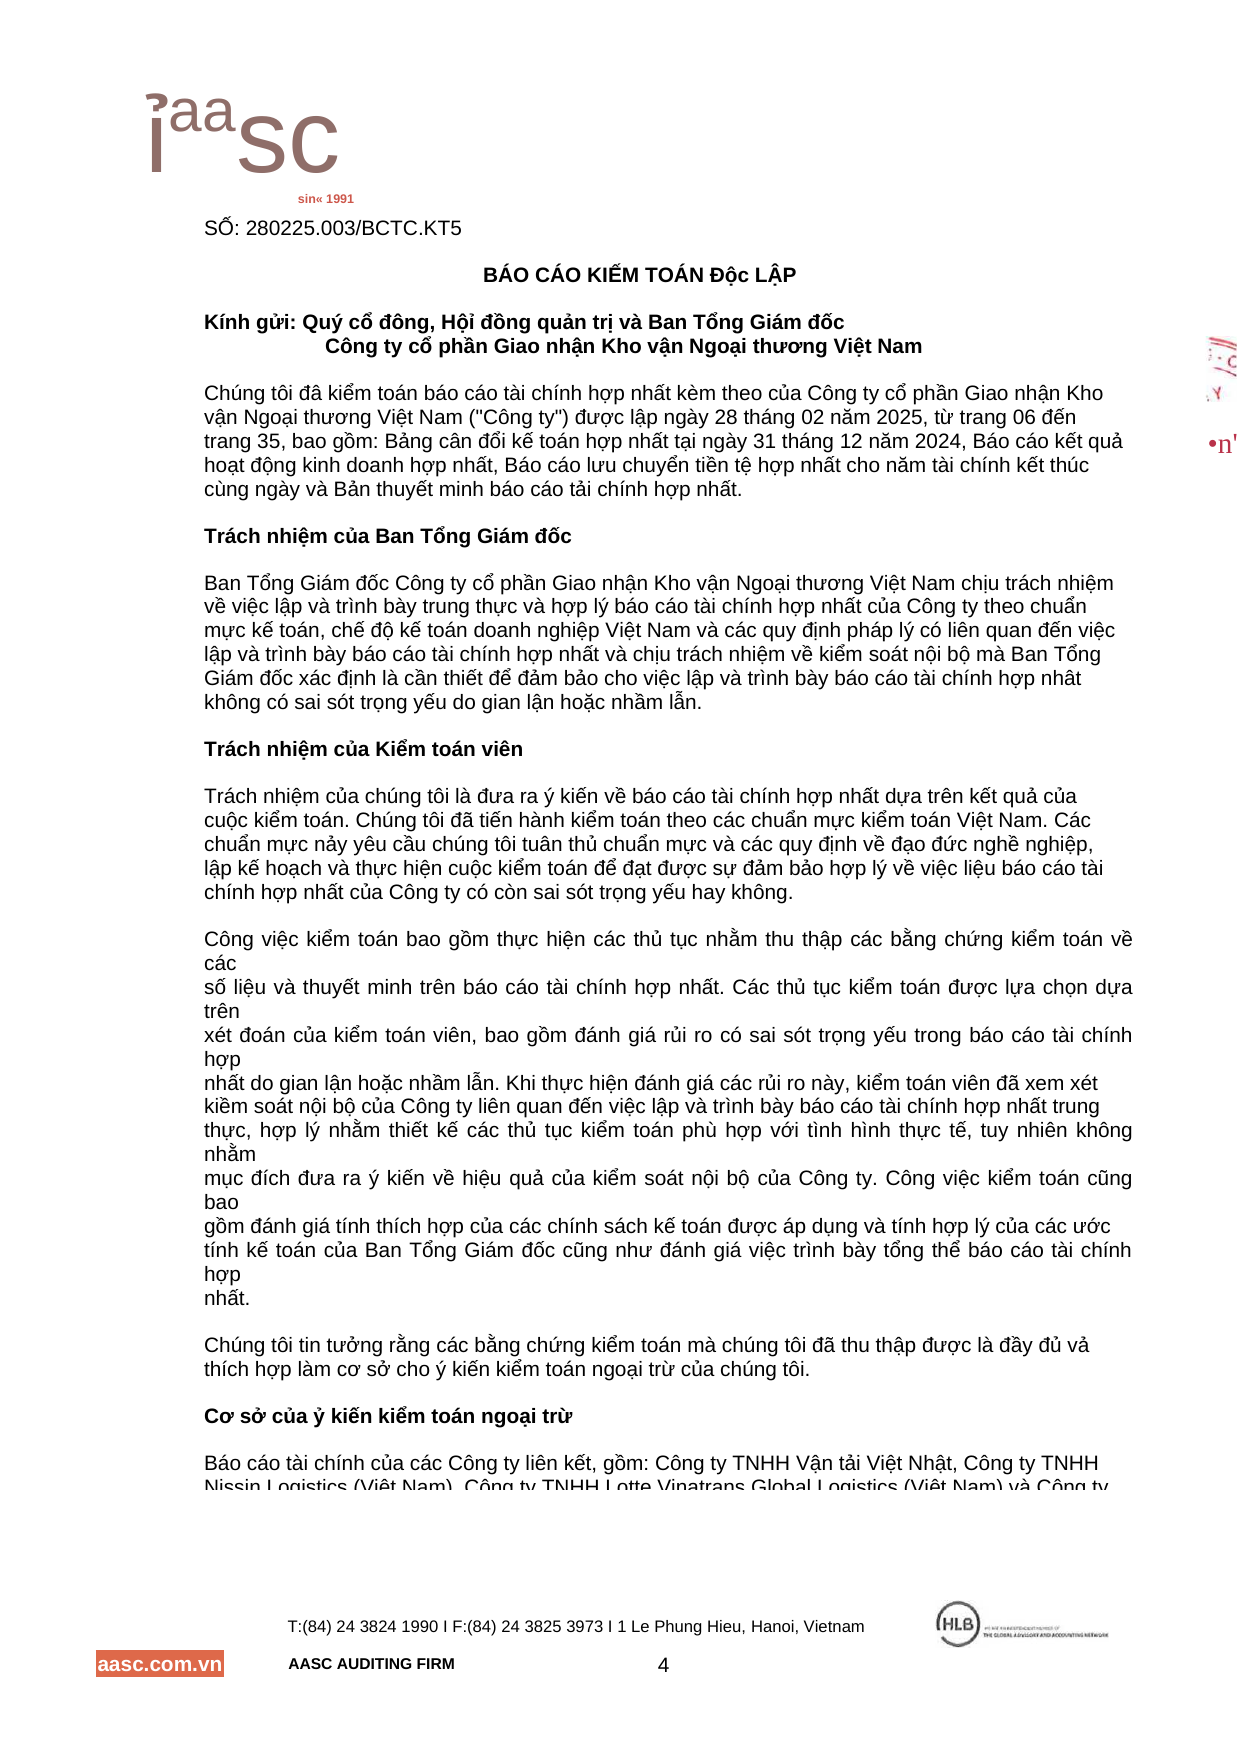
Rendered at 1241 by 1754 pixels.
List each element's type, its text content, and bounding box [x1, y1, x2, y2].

text •n' [1205, 427, 1237, 460]
text Chúng tôi đâ kiểm toán báo cáo tài chính hợp nhất kèm theo của Công ty cổ phần Giao nhận Kho vận Ngoại thương Việt Nam ("Công ty") được lập ngày 28 tháng 02 năm 2025, từ trang 06 đến trang 35, bao gồm: Bảng cân đổi kế toán hợp nhất tại ngày 31 tháng 12 năm 2024, Báo cáo kết quả hoạt động kinh doanh hợp nhất, Báo cáo lưu chuyển tiền tệ hợp nhất cho năm tài chính kết thúc cùng ngày và Bản thuyết minh báo cáo tải chính hợp nhất. [204, 381, 1134, 501]
picture [1205, 336, 1237, 402]
subtitle Cơ sở của ỷ kiến kiểm toán ngoại trừ [141, 1404, 1224, 1428]
subtitle Trách nhiệm của Kiểm toán viên [204, 737, 1134, 761]
picture [935, 1600, 1109, 1648]
text Trách nhiệm của chúng tôi là đưa ra ý kiến về báo cáo tài chính hợp nhất dựa trên kết quả của cuộc kiểm toán. Chúng tôi đã tiến hành kiểm toán theo các chuẩn mực kiểm toán Việt Nam. Các chuẩn mực nảy yêu cầu chúng tôi tuân thủ chuẩn mực và các quy định về đạo đức nghề nghiệp, lập kế hoạch và thực hiện cuộc kiểm toán để đạt được sự đảm bảo hợp lý về việc liệu báo cáo tài chính hợp nhất của Công ty có còn sai sót trọng yếu hay không. [204, 784, 1134, 904]
text Ban Tổng Giám đốc Công ty cổ phần Giao nhận Kho vận Ngoại thương Việt Nam chịu trách nhiệm về việc lập và trình bày trung thực và hợp lý báo cáo tài chính hợp nhất của Công ty theo chuẩn mực kế toán, chế độ kế toán doanh nghiệp Việt Nam và các quy định pháp lý có liên quan đến việc lập và trình bày báo cáo tài chính hợp nhất và chịu trách nhiệm về kiểm soát nội bộ mà Ban Tổng Giám đốc xác định là cần thiết để đảm bảo cho việc lập và trình bày báo cáo tài chính hợp nhât không có sai sót trọng yếu do gian lận hoặc nhầm lẫn. [204, 570, 1134, 714]
subtitle Kính gửi: Quý cổ đông, Hộỉ đồng quản trị và Ban Tổng Giám đốc [141, 310, 1224, 334]
text SỐ: 280225.003/BCTC.KT5 [141, 216, 1224, 240]
text T:(84) 24 3824 1990 I F:(84) 24 3825 3973 I 1 Le Phung Hieu, Hanoi, Vietnam [287, 1617, 865, 1636]
text Chúng tôi tin tưởng rằng các bằng chứng kiểm toán mà chúng tôi đã thu thập được là đầy đủ vả thích hợp làm cơ sở cho ý kiến kiểm toán ngoại trừ của chúng tôi. [204, 1333, 1134, 1381]
subtitle Trách nhiệm của Ban Tổng Giám đốc [141, 523, 1224, 547]
subtitle aasc.com.vn [97, 1652, 222, 1676]
subtitle ỉaasc [146, 75, 1224, 195]
subtitle BÁO CÁO KIẾM TOÁN Độc LẬP [146, 263, 1134, 287]
text Công việc kiểm toán bao gồm thực hiện các thủ tục nhằm thu thập các bằng chứng kiểm toán về các số liệu và thuyết minh trên báo cáo tài chính hợp nhất. Các thủ tục kiểm toán được lựa chọn dựa trên xét đoán của kiểm toán viên, bao gồm đánh giá rủi ro có sai sót trọng yếu trong báo cáo tài chính hợp nhất do gian lận hoặc nhầm lẫn. Khi thực hiện đánh giá các rủi ro này, kiểm toán viên đã xem xét kiềm soát nội bộ của Công ty liên quan đến việc lập và trình bày báo cáo tài chính hợp nhất trung thực, hợp lý nhằm thiết kế các thủ tục kiểm toán phù hợp với tình hình thực tế, tuy nhiên không nhằm mục đích đưa ra ý kiến về hiệu quả của kiểm soát nội bộ của Công ty. Công việc kiểm toán cũng bao gồm đánh giá tính thích hợp của các chính sách kế toán được áp dụng và tính hợp lý của các ước tính kế toán của Ban Tổng Giám đốc cũng như đánh giá việc trình bày tổng thể báo cáo tài chính hợp nhất. [204, 927, 1134, 1310]
text AASC AUDITING FIRM [288, 1655, 455, 1673]
subtitle Công ty cổ phần Giao nhận Kho vận Ngoại thương Việt Nam [325, 334, 1224, 358]
